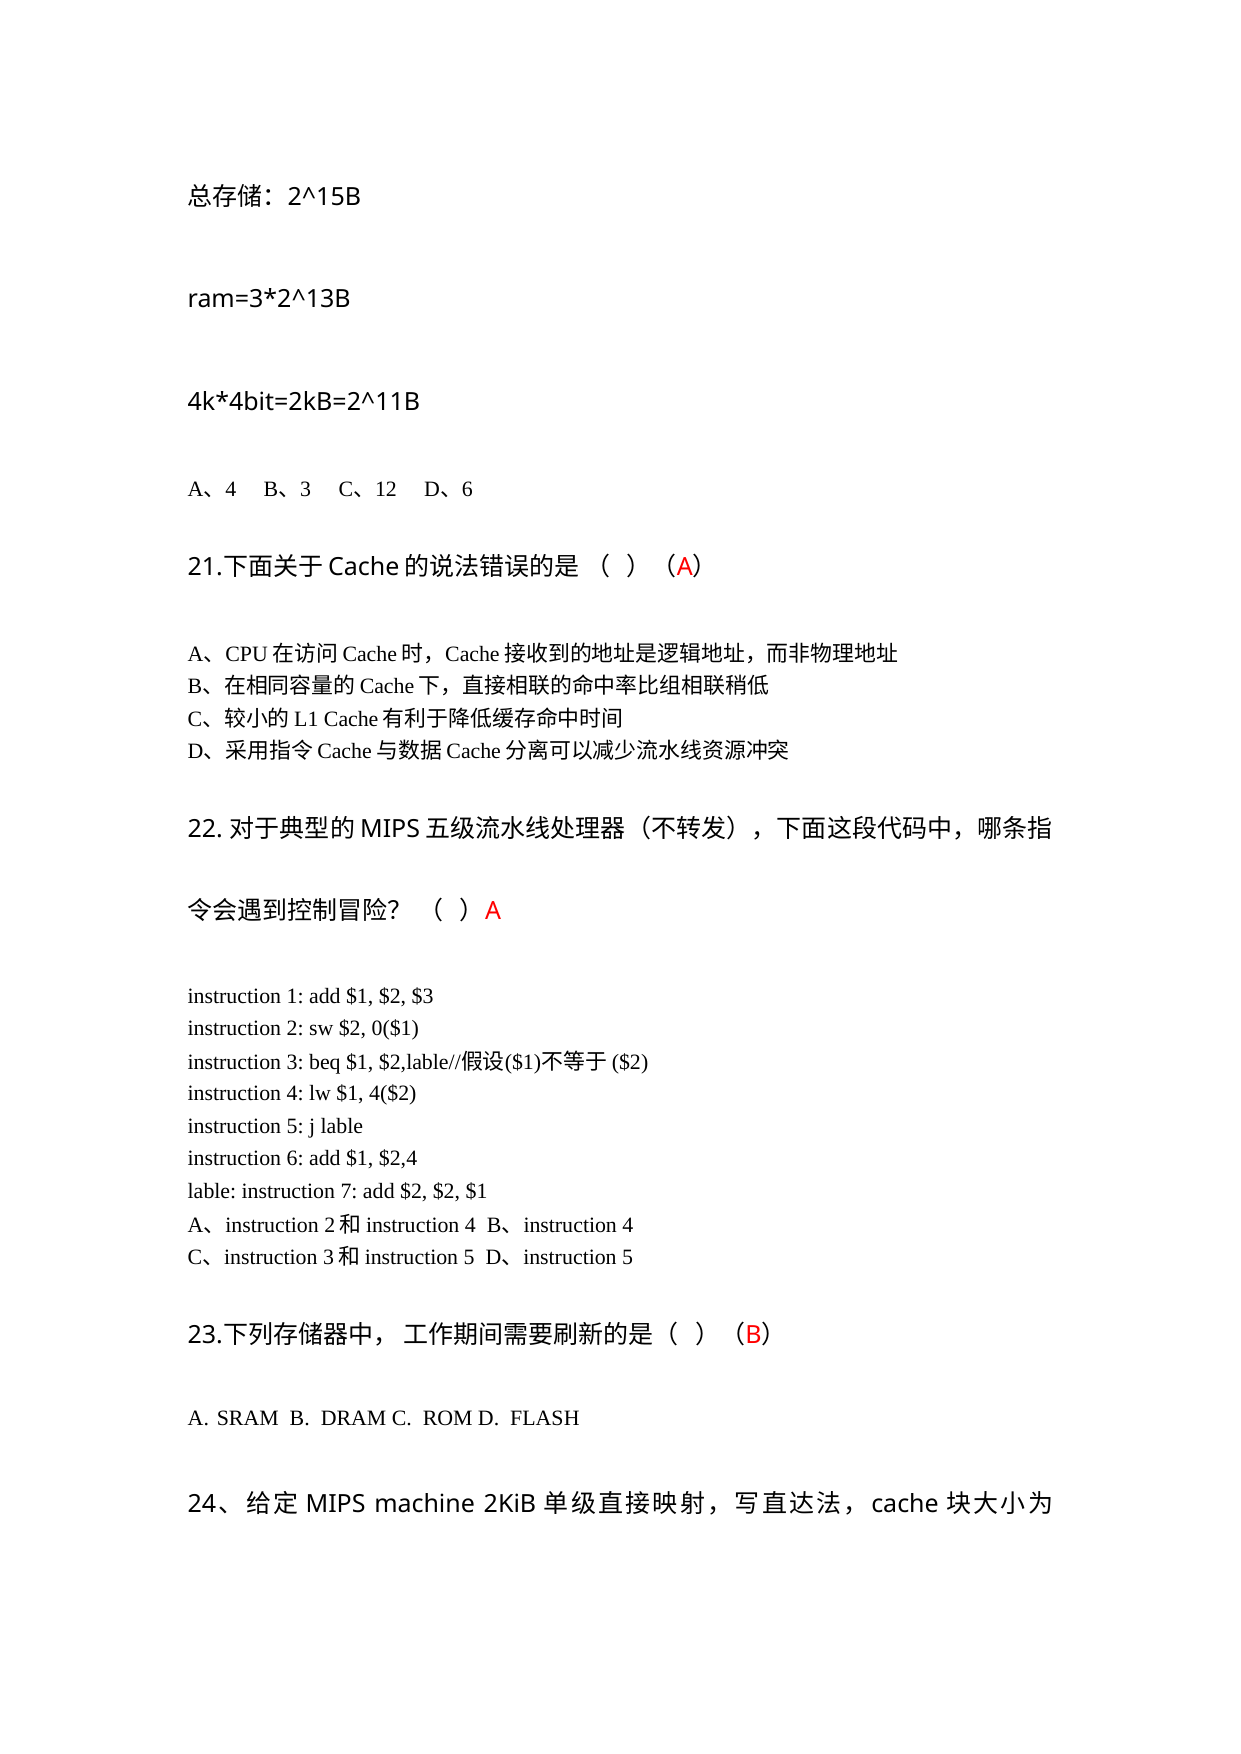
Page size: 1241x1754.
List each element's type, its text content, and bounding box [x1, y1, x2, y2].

text A、CPU在访问Cache时，Cache接收到的地址是逻辑地址，而非物理地址 [187, 635, 1053, 668]
text 4k*4bit=2kB=2^11B [187, 368, 1053, 433]
text 23.下列存储器中， 工作期间需要刷新的是（ ）（B） [187, 1301, 1053, 1366]
text A、instruction 2和instruction 4 B、instruction 4 [187, 1206, 1053, 1239]
text instruction 4: lw $1, 4($2) [187, 1076, 1053, 1109]
text lable: instruction 7: add $2, $2, $1 [187, 1174, 1053, 1206]
text D、采用指令Cache与数据Cache分离可以减少流水线资源冲突 [187, 733, 1053, 765]
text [187, 1469, 1053, 1534]
text instruction 6: add $1, $2,4 [187, 1141, 1053, 1174]
text ram=3*2^13B [187, 265, 1053, 330]
text 总存储：2^15B [187, 162, 1053, 227]
text A、4 B、3 C、12 D、6 [187, 470, 1053, 503]
text 22. 对于典型的MIPS五级流水线处理器（不转发），下面这段代码中，哪条指令会遇到控制冒险？ （ ）A [187, 794, 1053, 941]
text C、instruction 3和instruction 5 D、instruction 5 [187, 1239, 1053, 1271]
text instruction 1: add $1, $2, $3 [187, 979, 1053, 1011]
text instruction 5: j lable [187, 1109, 1053, 1141]
text C、较小的L1 Cache有利于降低缓存命中时间 [187, 700, 1053, 733]
text A. SRAM B. DRAM C. ROM D. FLASH [187, 1404, 1053, 1436]
text B、在相同容量的Cache下，直接相联的命中率比组相联稍低 [187, 668, 1053, 700]
text 21.下面关于Cache的说法错误的是 （ ）（A） [187, 532, 1053, 597]
text instruction 3: beq $1, $2,lable//假设($1)不等于 ($2) [187, 1044, 1053, 1076]
text instruction 2: sw $2, 0($1) [187, 1011, 1053, 1044]
